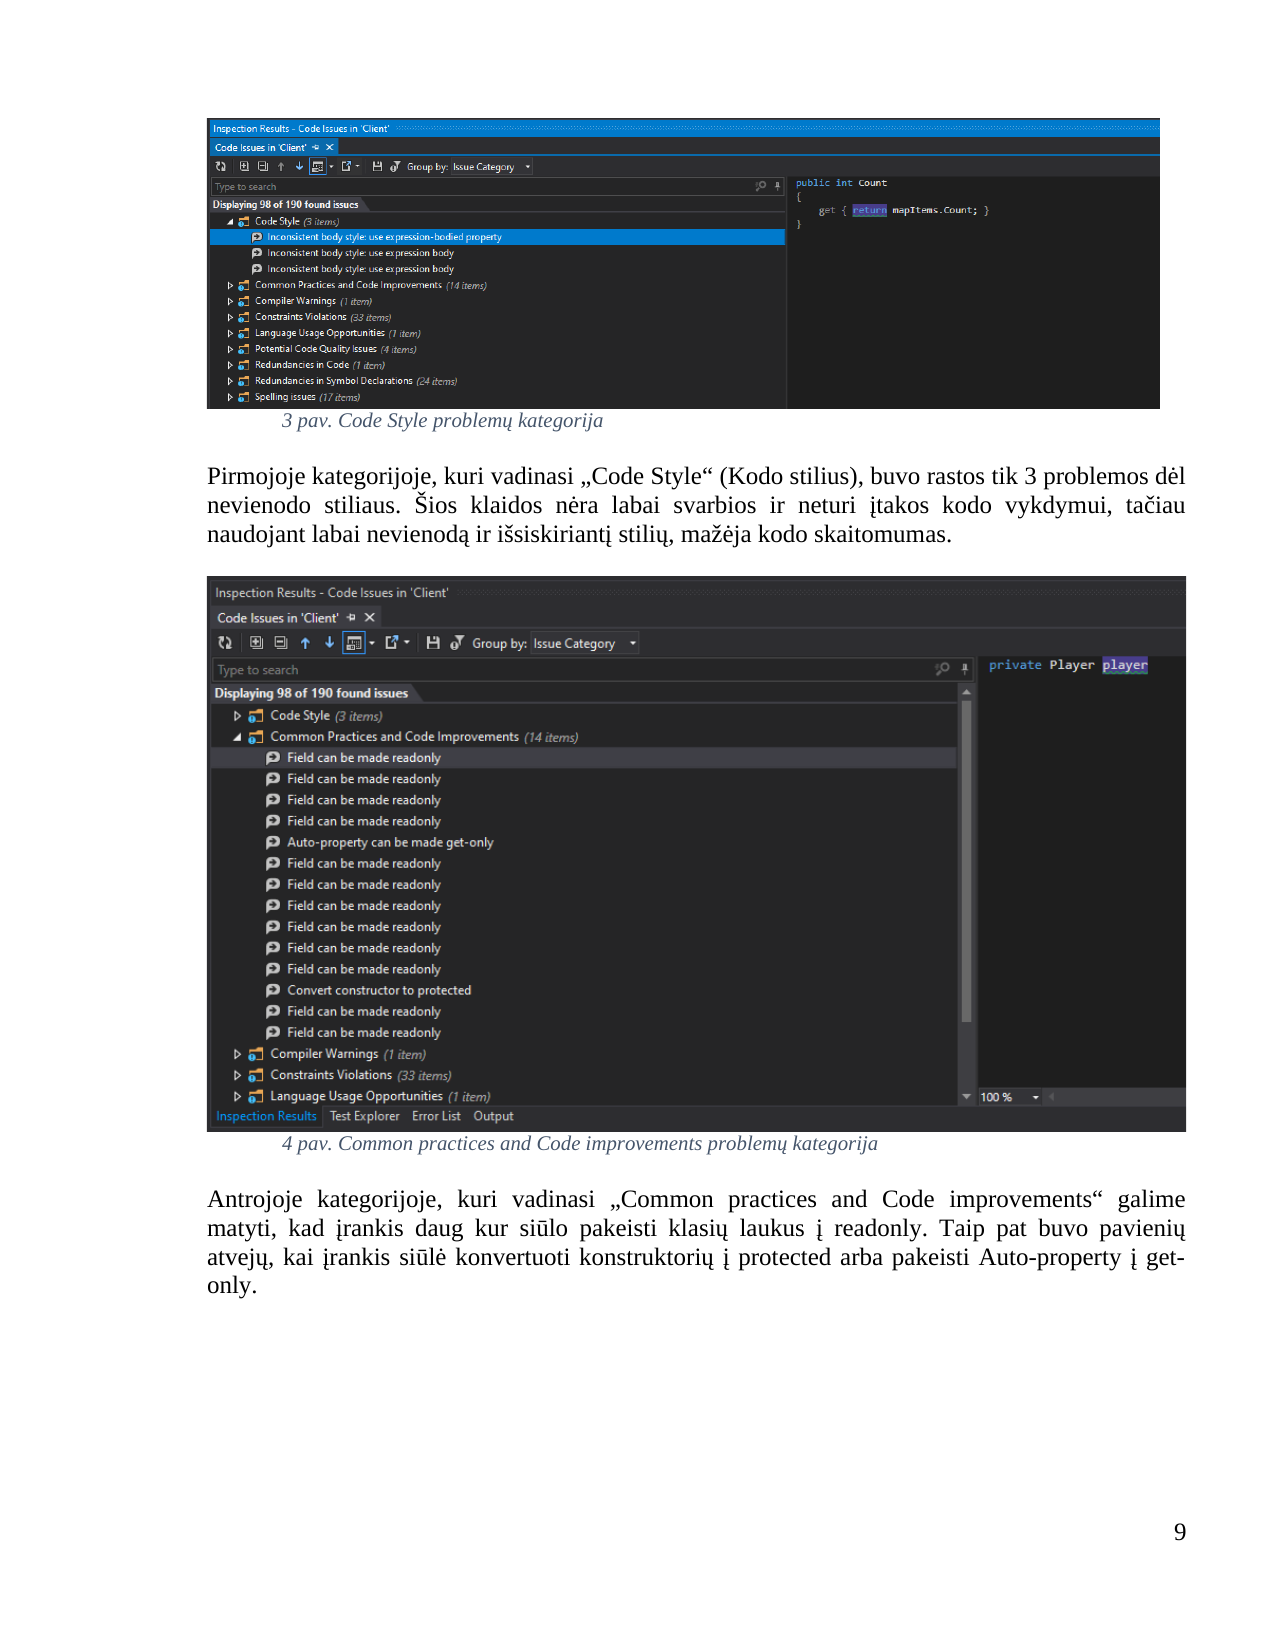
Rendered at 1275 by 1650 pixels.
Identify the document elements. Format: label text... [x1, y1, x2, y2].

text Pirmojoje kategorijoje, kuri vadinasi „Code Style“ (Kodo stilius), buvo rastos tik 3 problemos dėl nevienodo stiliaus. Šios klaidos nėra labai svarbios ir neturi įtakos kodo vykdymui, tačiau naudojant labai nevienodą ir išsiskiriantį stilių, mažėja kodo skaitomumas. [207, 461, 1186, 547]
text 3 pav. Code Style problemų kategorija [207, 408, 1186, 432]
picture [206, 118, 1160, 409]
text 4 pav. Common practices and Code improvements problemų kategorija [207, 1132, 1186, 1155]
text Antrojoje kategorijoje, kuri vadinasi „Common practices and Code improvements“ galime matyti, kad įrankis daug kur siūlo pakeisti klasių laukus į readonly. Taip pat buvo pavienių atvejų, kai įrankis siūlė konvertuoti konstruktorių į protected arba pakeisti Auto-property į get-only. [207, 1184, 1186, 1299]
picture [206, 576, 1187, 1132]
